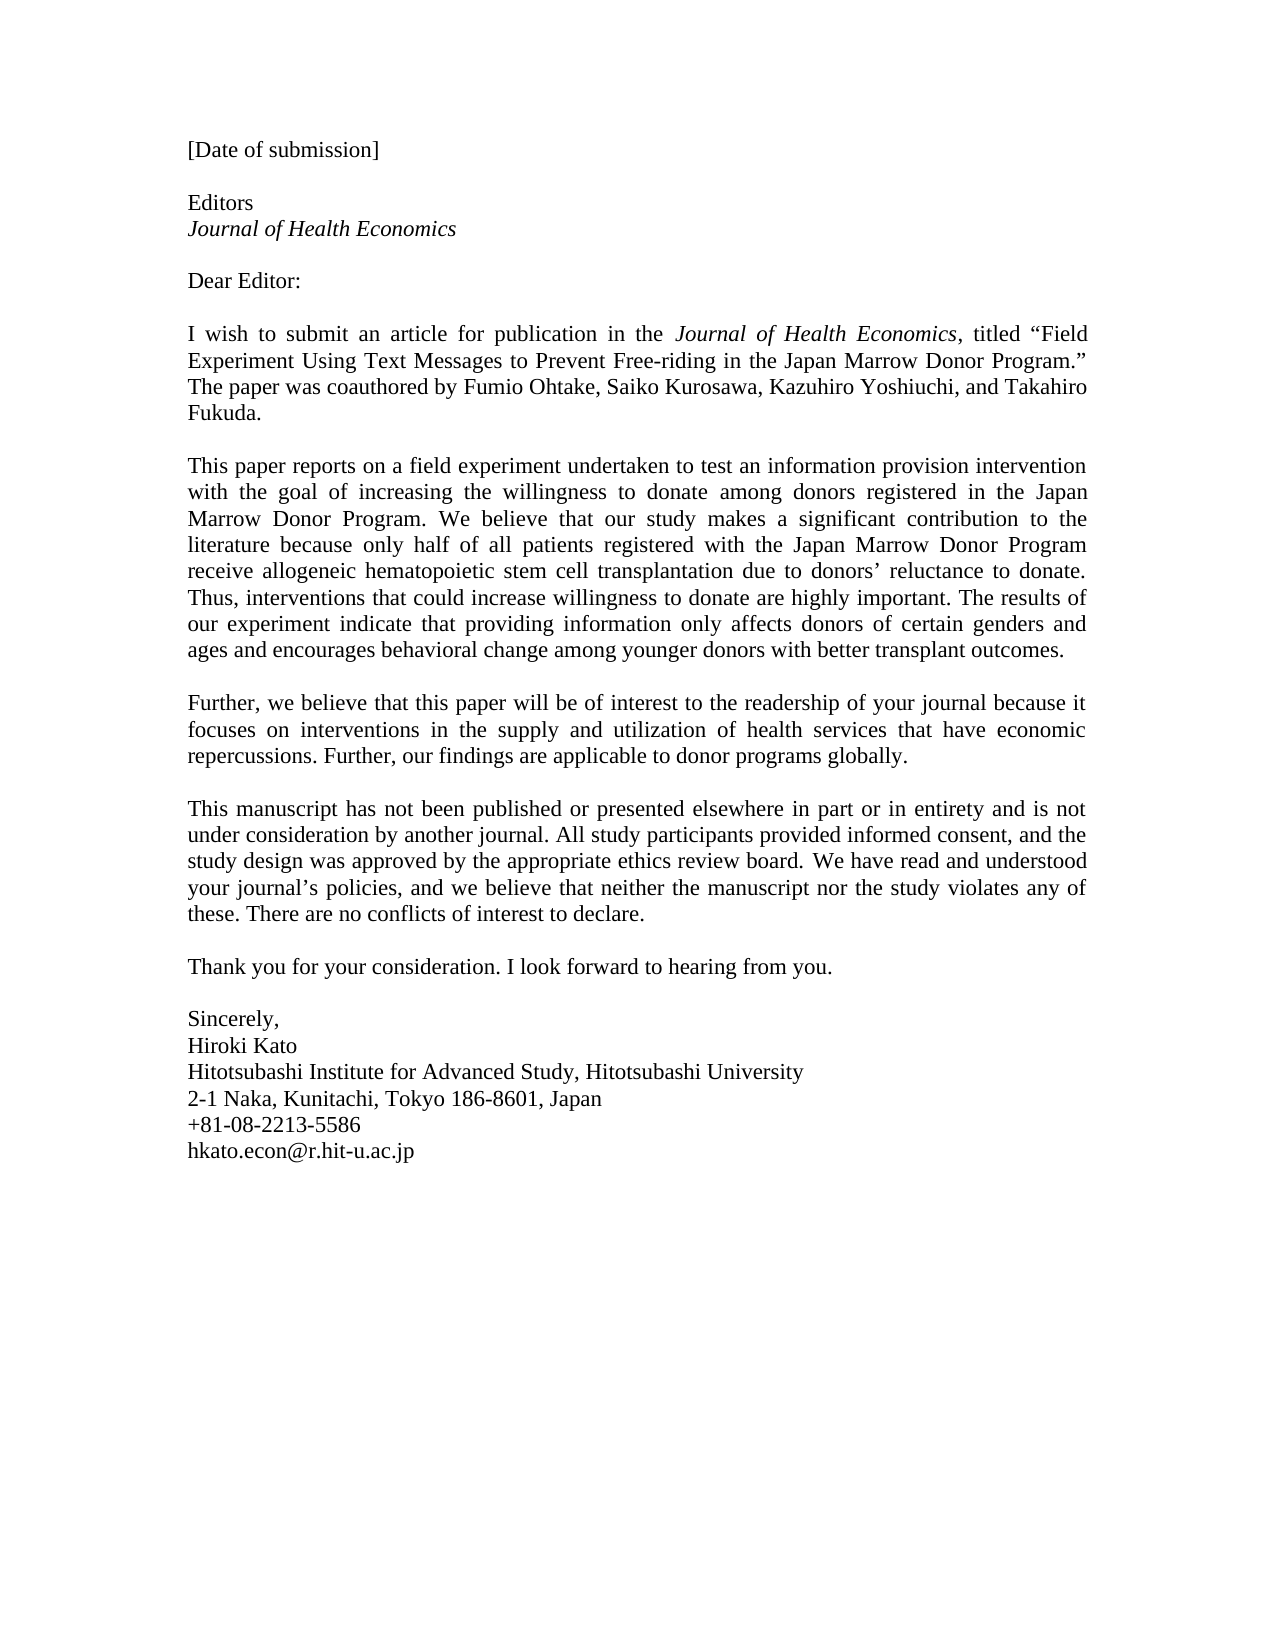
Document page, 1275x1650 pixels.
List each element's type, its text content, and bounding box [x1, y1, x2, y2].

text +81-08-2213-5586 [187, 1111, 1088, 1137]
text Hitotsubashi Institute for Advanced Study, Hitotsubashi University [187, 1058, 1088, 1084]
text Sincerely, [187, 1006, 1088, 1032]
text Thank you for your consideration. I look forward to hearing from you. [187, 953, 1088, 979]
text [Date of submission] [187, 136, 1088, 162]
text I wish to submit an article for publication in the Journal of Health Economics, titled “Field Experiment Using Text Messages to Prevent Free-riding in the Japan Marrow Donor Program.” The paper was coauthored by Fumio Ohtake, Saiko Kurosawa, Kazuhiro Yoshiuchi, and Takahiro Fukuda. [187, 320, 1088, 426]
text Dear Editor: [187, 268, 1088, 294]
text Editors [187, 188, 1088, 215]
text This paper reports on a field experiment undertaken to test an information provision intervention with the goal of increasing the willingness to donate among donors registered in the Japan Marrow Donor Program. We believe that our study makes a significant contribution to the literature because only half of all patients registered with the Japan Marrow Donor Program receive allogeneic hematopoietic stem cell transplantation due to donors’ reluctance to donate. Thus, interventions that could increase willingness to donate are highly important. The results of our experiment indicate that providing information only affects donors of certain genders and ages and encourages behavioral change among younger donors with better transplant outcomes. [187, 452, 1088, 663]
text hkato.econ@r.hit-u.ac.jp [187, 1137, 1088, 1164]
text Journal of Health Economics [187, 215, 1088, 241]
text 2-1 Naka, Kunitachi, Tokyo 186-8601, Japan [187, 1084, 1088, 1111]
text Hiroki Kato [187, 1032, 1088, 1058]
text Further, we believe that this paper will be of interest to the readership of your journal because it focuses on interventions in the supply and utilization of health services that have economic repercussions. Further, our findings are applicable to donor programs globally. [187, 689, 1088, 768]
text This manuscript has not been published or presented elsewhere in part or in entirety and is not under consideration by another journal. All study participants provided informed consent, and the study design was approved by the appropriate ethics review board. We have read and understood your journal’s policies, and we believe that neither the manuscript nor the study violates any of these. There are no conflicts of interest to declare. [187, 795, 1088, 926]
